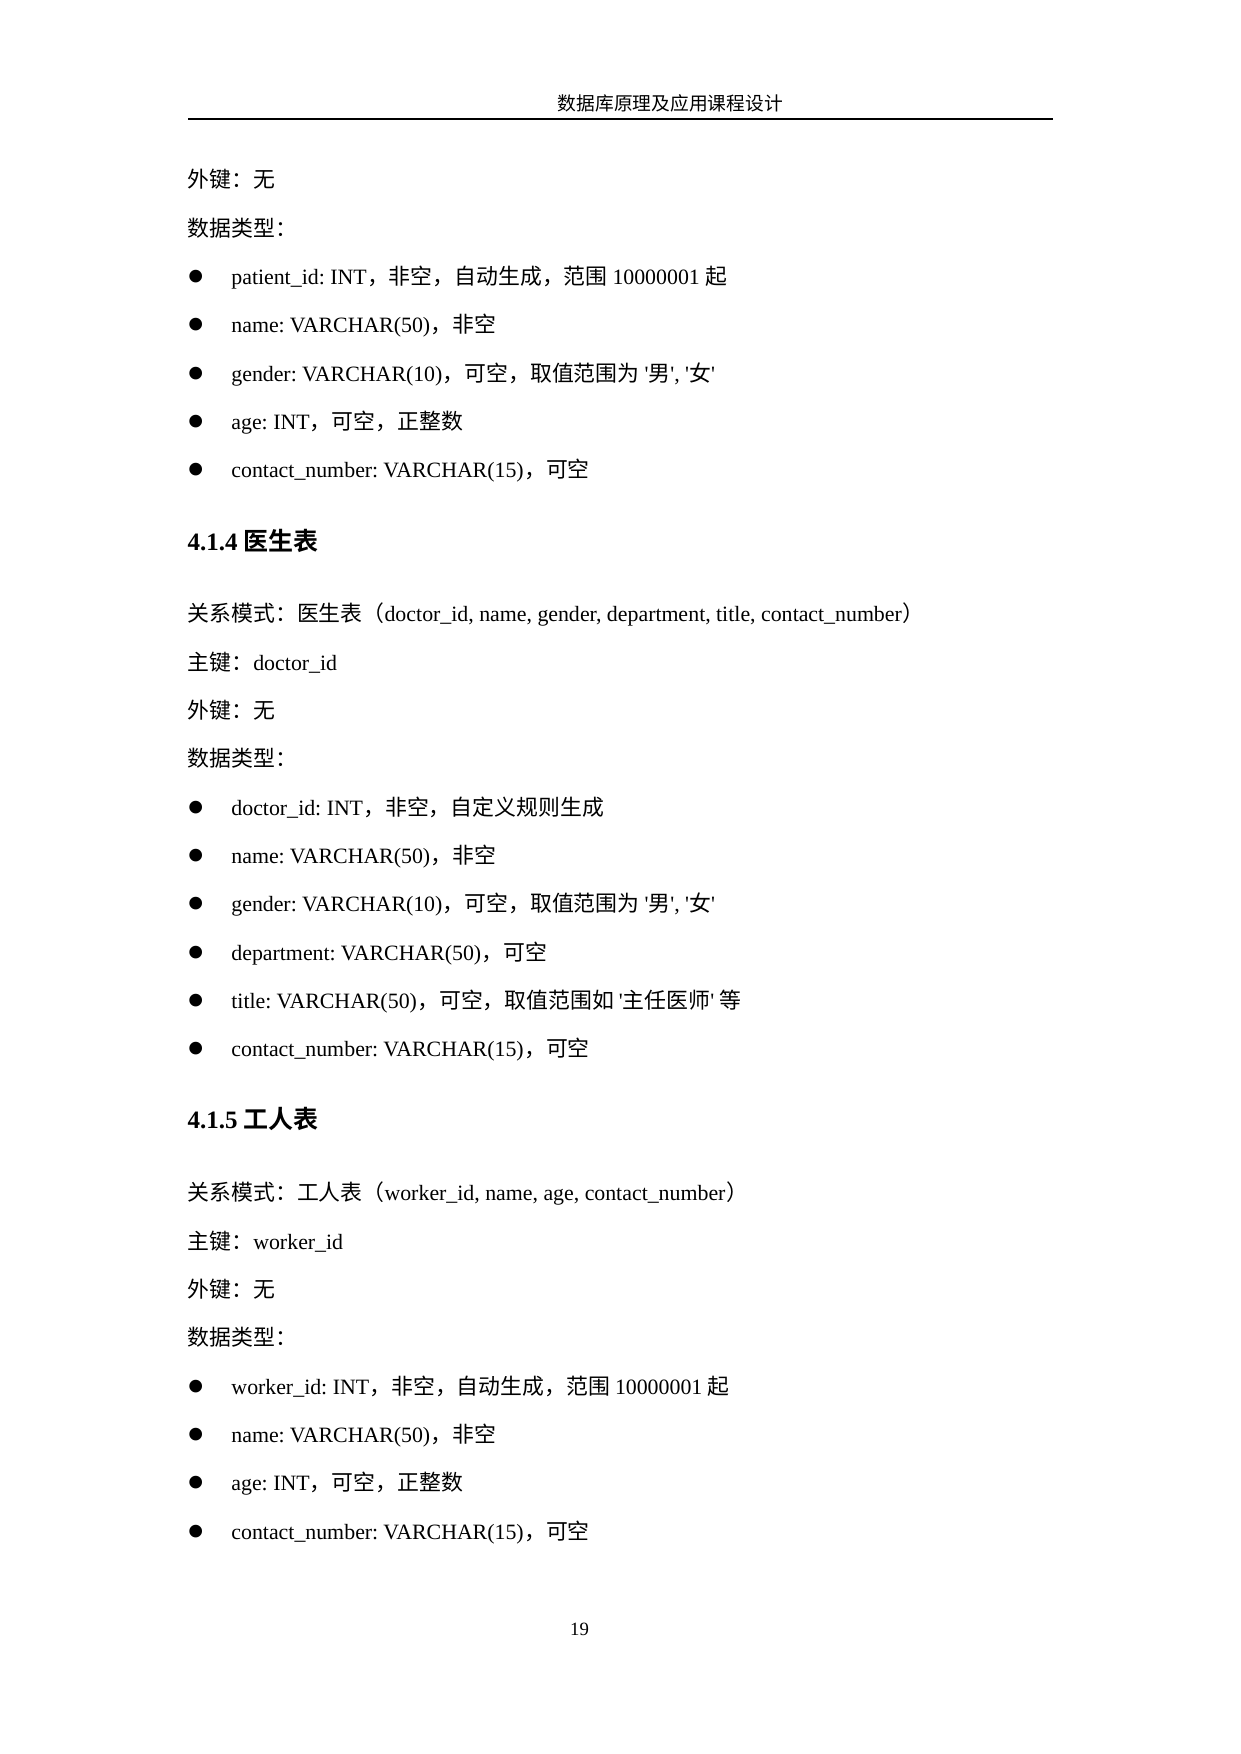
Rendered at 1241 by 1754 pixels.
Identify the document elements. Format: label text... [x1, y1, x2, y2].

text 外键：无 [187, 1272, 1053, 1304]
list contact_number: VARCHAR(15)，可空 [187, 1513, 1053, 1546]
text 数据类型： [187, 741, 1053, 773]
list gender: VARCHAR(10)，可空，取值范围为 '男', '女' [187, 355, 1053, 388]
text 4.1.5 工人表 [187, 1086, 1053, 1151]
text 主键：doctor_id [187, 644, 1053, 677]
text 外键：无 [187, 693, 1053, 725]
text 数据类型： [187, 1320, 1053, 1352]
text 关系模式：医生表（doctor_id, name, gender, department, title, contact_number） [187, 596, 1053, 628]
list department: VARCHAR(50)，可空 [187, 934, 1053, 967]
list gender: VARCHAR(10)，可空，取值范围为 '男', '女' [187, 886, 1053, 918]
list age: INT，可空，正整数 [187, 404, 1053, 436]
list contact_number: VARCHAR(15)，可空 [187, 452, 1053, 484]
list name: VARCHAR(50)，非空 [187, 307, 1053, 339]
list doctor_id: INT，非空，自定义规则生成 [187, 789, 1053, 822]
list worker_id: INT，非空，自动生成，范围 10000001 起 [187, 1368, 1053, 1401]
list name: VARCHAR(50)，非空 [187, 838, 1053, 870]
list contact_number: VARCHAR(15)，可空 [187, 1031, 1053, 1063]
list name: VARCHAR(50)，非空 [187, 1417, 1053, 1449]
text 4.1.4 医生表 [187, 507, 1053, 572]
list title: VARCHAR(50)，可空，取值范围如 '主任医师' 等 [187, 983, 1053, 1015]
list patient_id: INT，非空，自动生成，范围 10000001 起 [187, 259, 1053, 291]
list age: INT，可空，正整数 [187, 1465, 1053, 1497]
text 外键：无 [187, 162, 1053, 194]
text 主键：worker_id [187, 1223, 1053, 1256]
text 关系模式：工人表（worker_id, name, age, contact_number） [187, 1175, 1053, 1207]
text 数据类型： [187, 210, 1053, 243]
